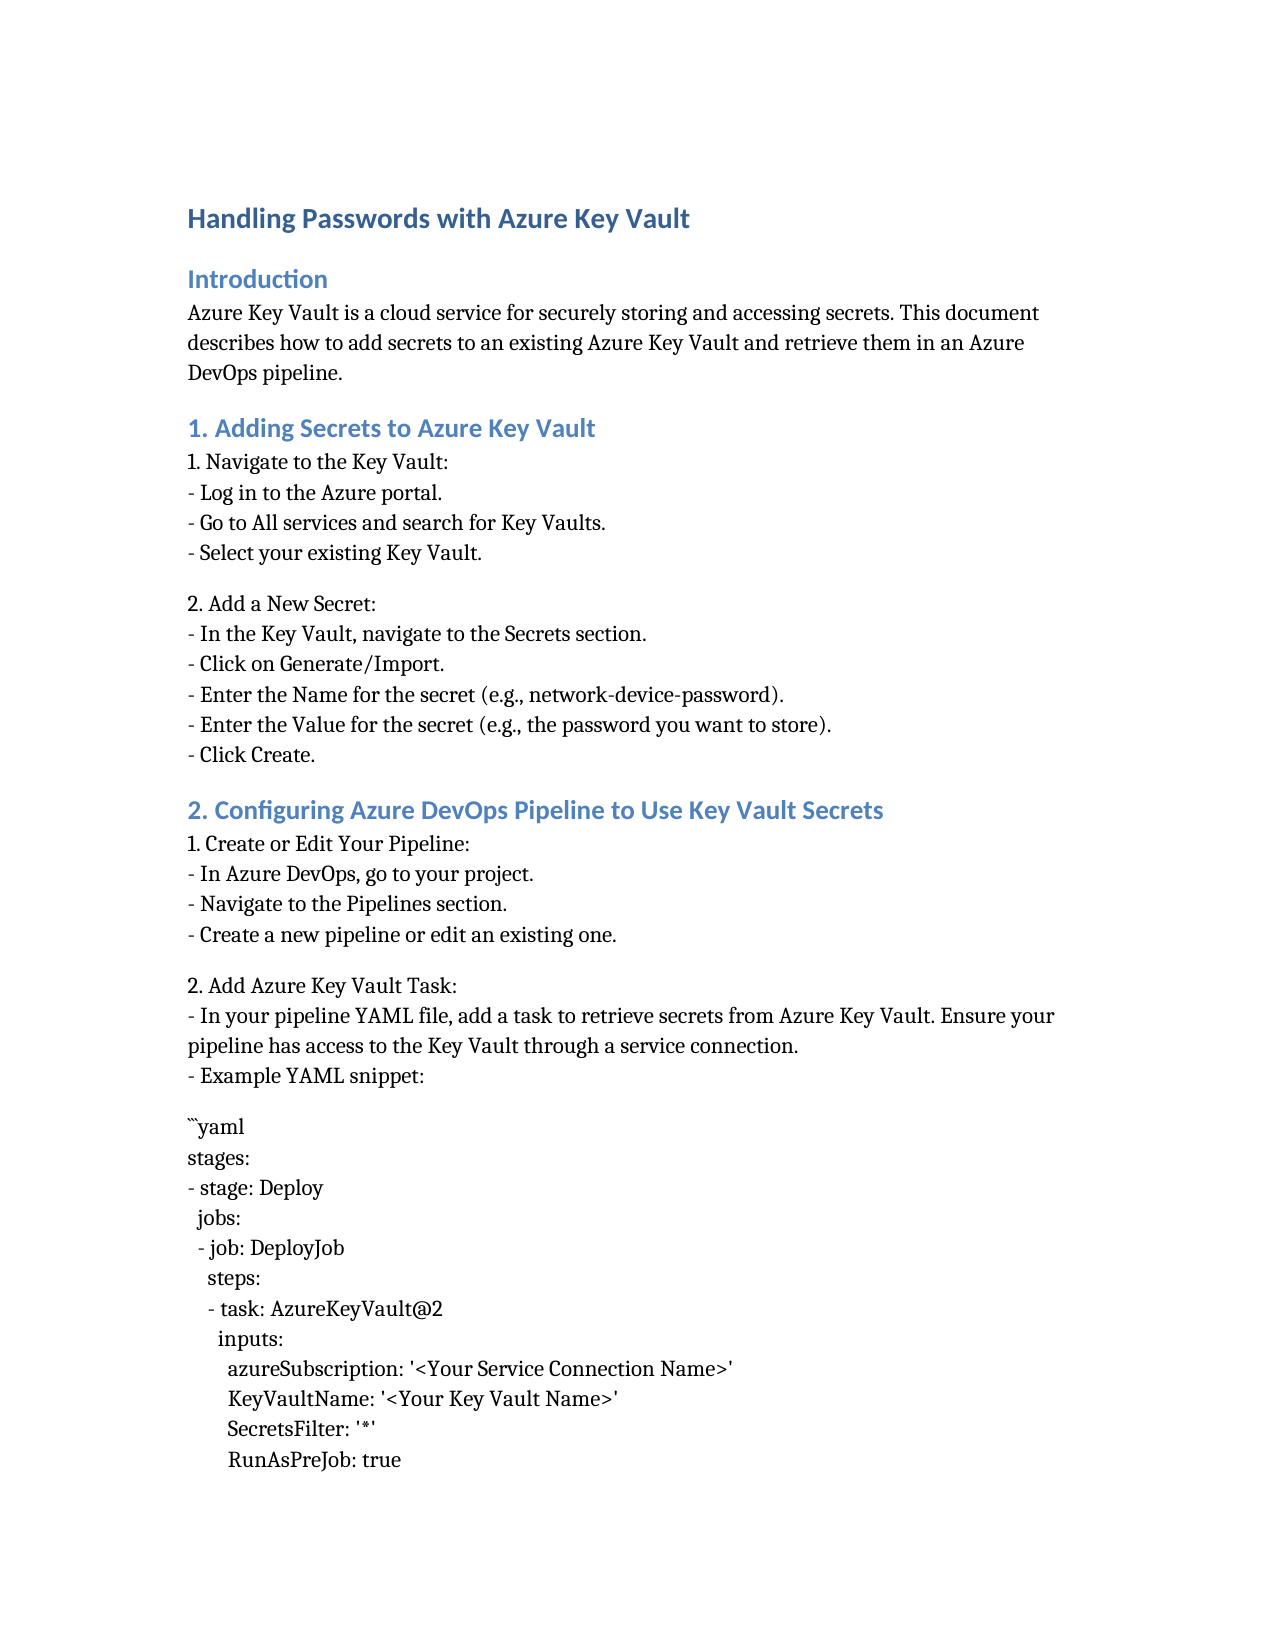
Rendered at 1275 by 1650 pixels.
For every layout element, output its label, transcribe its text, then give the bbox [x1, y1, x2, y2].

subtitle 1. Adding Secrets to Azure Key Vault [187, 411, 1087, 444]
text Azure Key Vault is a cloud service for securely storing and accessing secrets. This document describes how to add secrets to an existing Azure Key Vault and retrieve them in an Azure DevOps pipeline. [187, 300, 1087, 386]
text 1. Navigate to the Key Vault: - Log in to the Azure portal. - Go to All services and search for Key Vaults. - Select your existing Key Vault. [187, 449, 1087, 566]
text 1. Create or Edit Your Pipeline: - In Azure DevOps, go to your project. - Navigate to the Pipelines section. - Create a new pipeline or edit an existing one. [187, 831, 1087, 948]
text 2. Add Azure Key Vault Task: - In your pipeline YAML file, add a task to retrieve secrets from Azure Key Vault. Ensure your pipeline has access to the Key Vault through a service connection. - Example YAML snippet: [187, 972, 1087, 1089]
text 2. Add a New Secret: - In the Key Vault, navigate to the Secrets section. - Click on Generate/Import. - Enter the Name for the secret (e.g., network-device-password). - Enter the Value for the secret (e.g., the password you want to store). - Click Create. [187, 591, 1087, 768]
subtitle Introduction [187, 262, 1087, 295]
subtitle Handling Passwords with Azure Key Vault [187, 200, 1087, 236]
subtitle 2. Configuring Azure DevOps Pipeline to Use Key Vault Secrets [187, 793, 1087, 826]
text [187, 1114, 1087, 1473]
